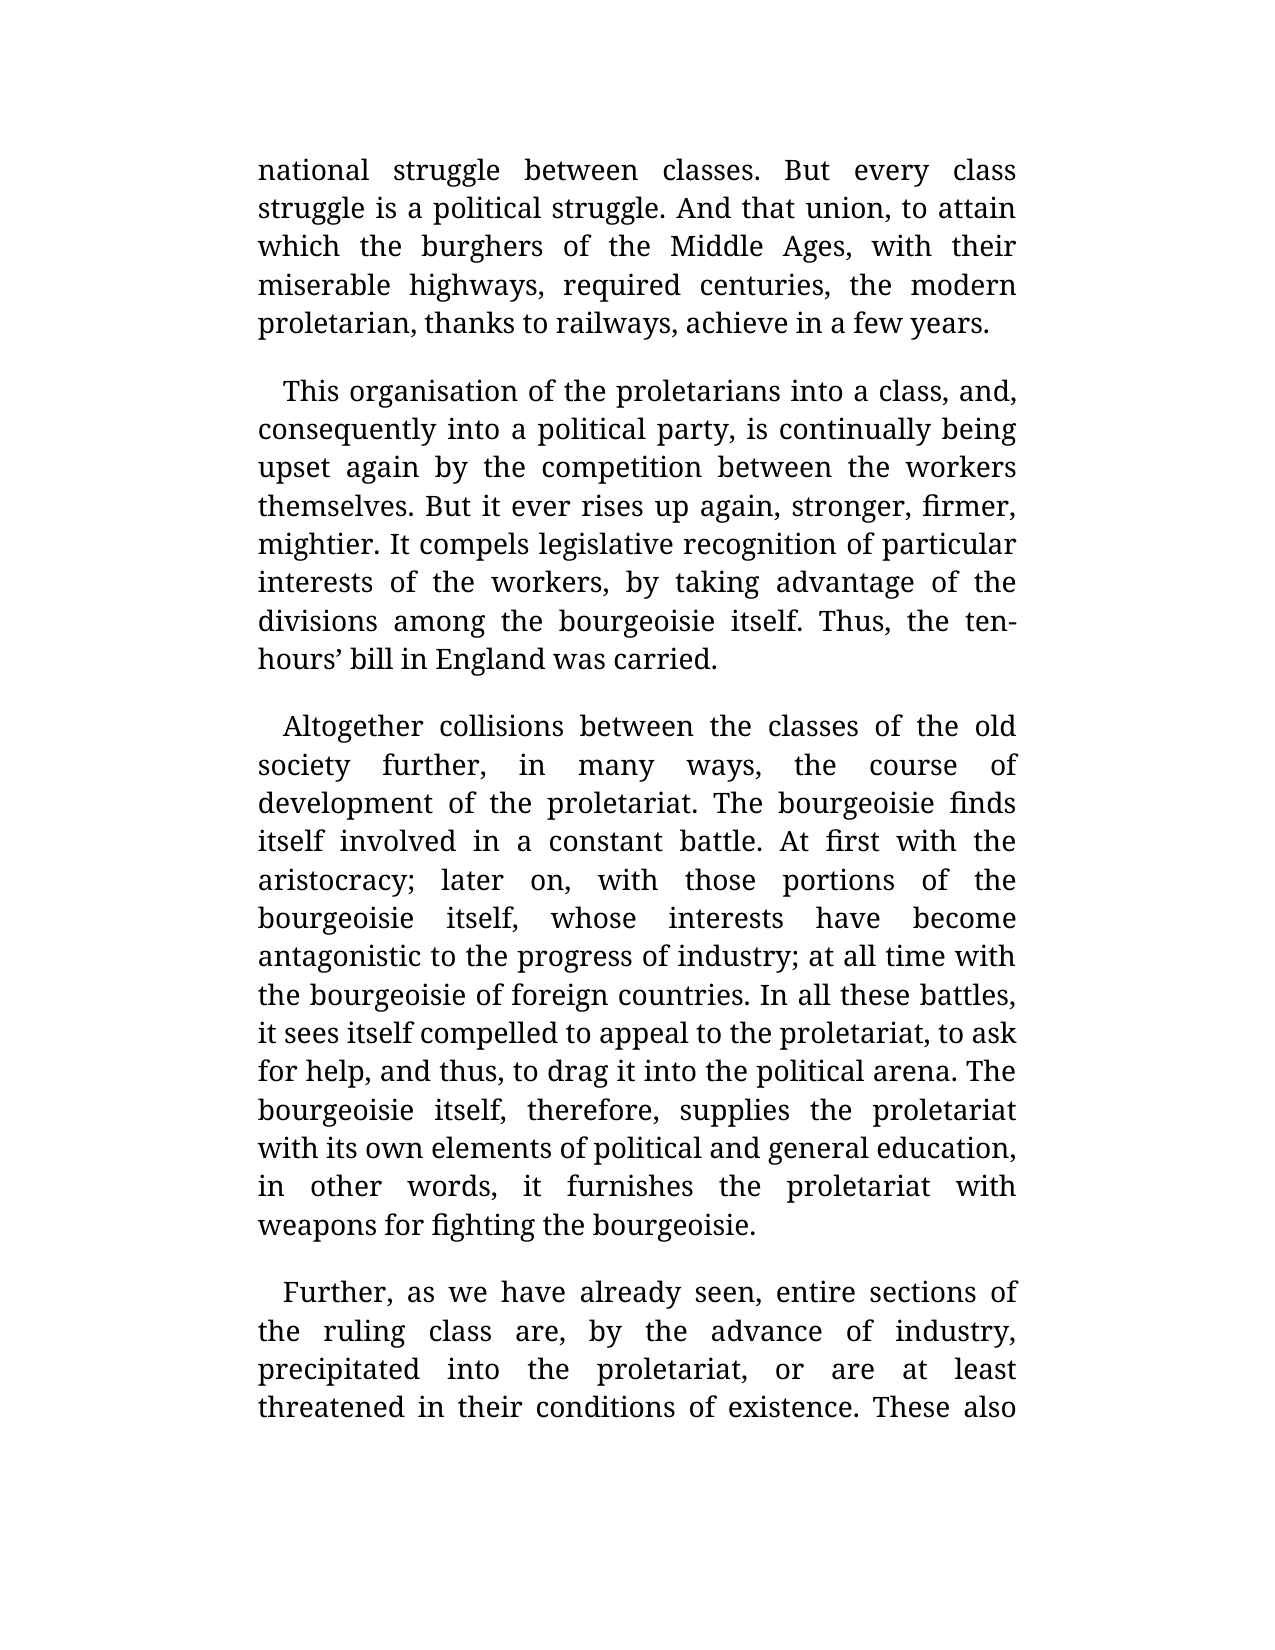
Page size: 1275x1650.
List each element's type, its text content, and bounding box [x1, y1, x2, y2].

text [258, 150, 1017, 342]
text This organisation of the proletarians into a class, and, consequently into a political party, is continually being upset again by the competition between the workers themselves. But it ever rises up again, stronger, firmer, mightier. It compels legislative recognition of particular interests of the workers, by taking advantage of the divisions among the bourgeoisie itself. Thus, the ten-hours’ bill in England was carried. [258, 371, 1017, 677]
text Altogether collisions between the classes of the old society further, in many ways, the course of development of the proletariat. The bourgeoisie finds itself involved in a constant battle. At first with the aristocracy; later on, with those portions of the bourgeoisie itself, whose interests have become antagonistic to the progress of industry; at all time with the bourgeoisie of foreign countries. In all these battles, it sees itself compelled to appeal to the proletariat, to ask for help, and thus, to drag it into the political arena. The bourgeoisie itself, therefore, supplies the proletariat with its own elements of political and general education, in other words, it furnishes the proletariat with weapons for fighting the bourgeoisie. [258, 707, 1017, 1243]
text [258, 1272, 1017, 1426]
